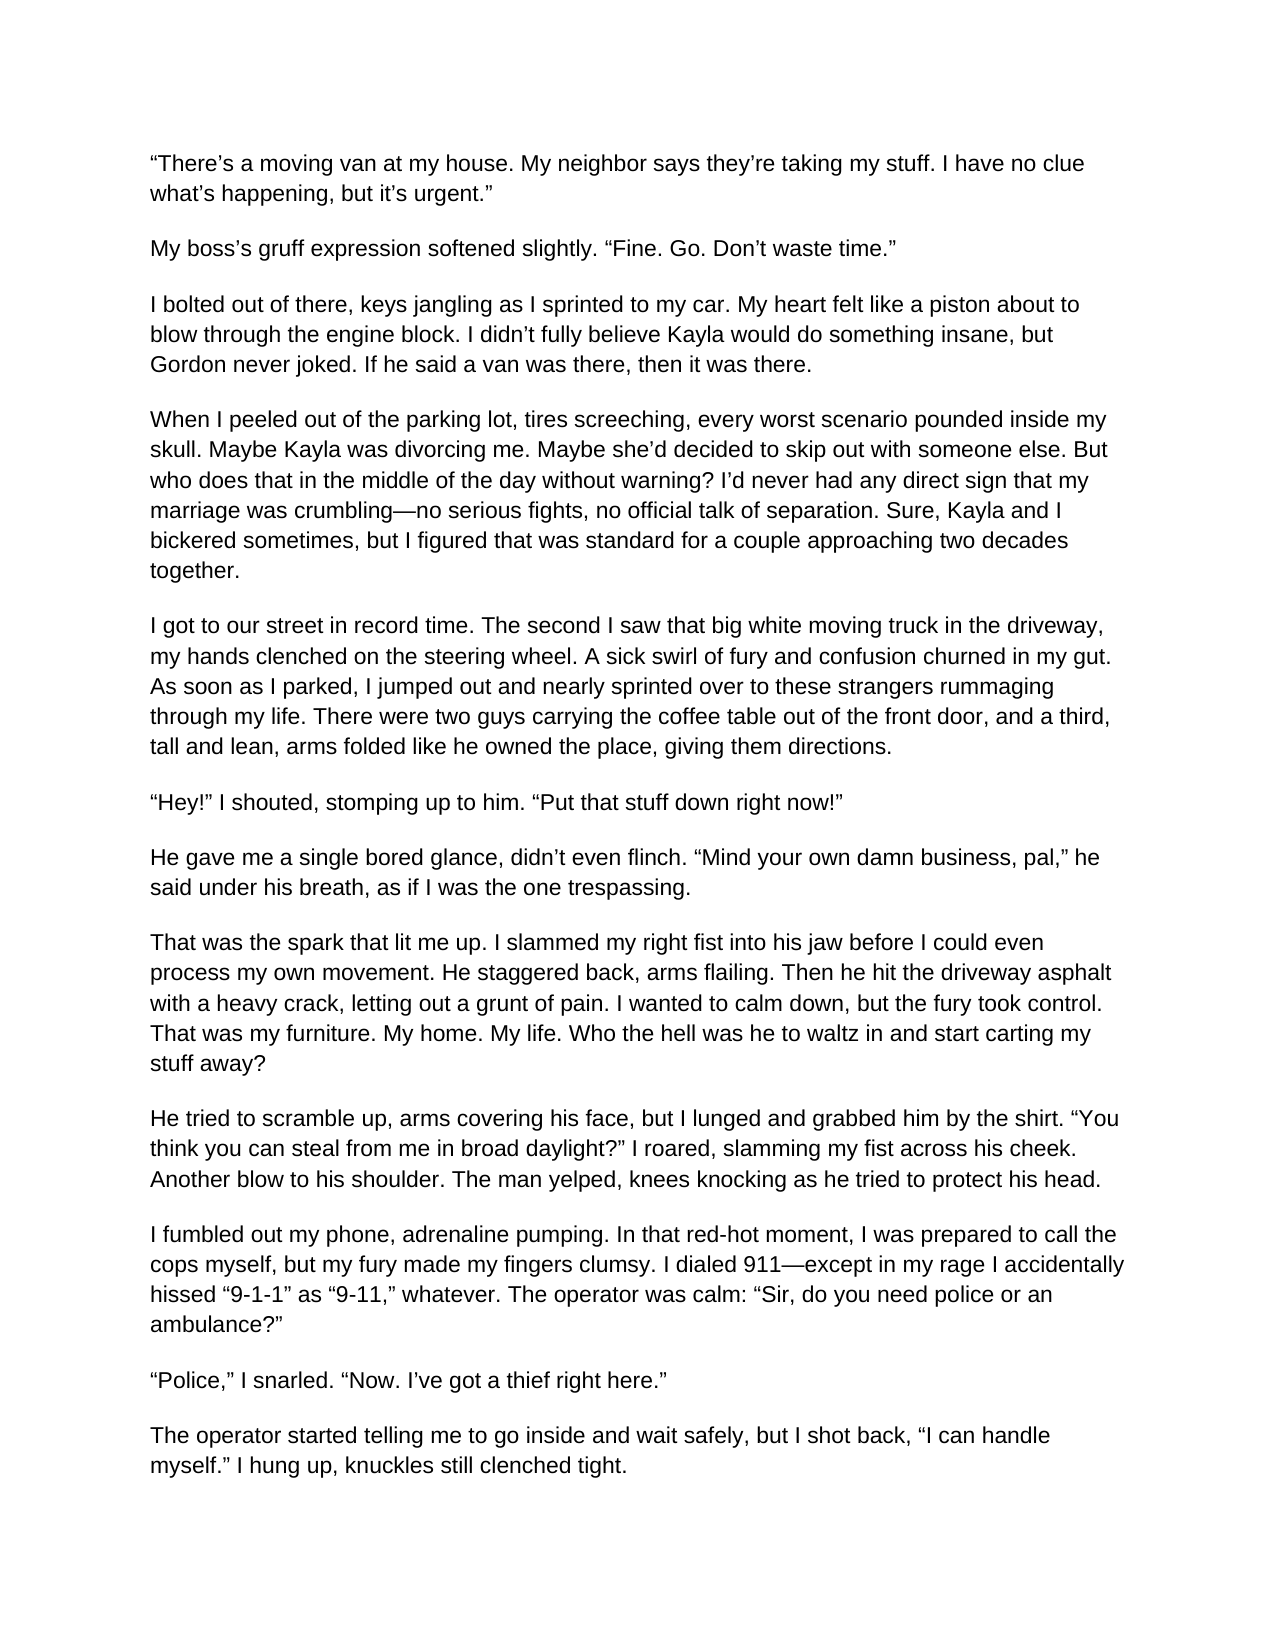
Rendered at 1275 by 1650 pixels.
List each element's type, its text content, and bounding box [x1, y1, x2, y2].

text “Police,” I snarled. “Now. I’ve got a thief right here.” [150, 1367, 1125, 1393]
text I got to our street in record time. The second I saw that big white moving truck in the driveway, my hands clenched on the steering wheel. A sick swirl of fury and confusion churned in my gut. As soon as I parked, I jumped out and nearly sprinted over to these strangers rummaging through my life. There were two guys carrying the coffee table out of the front door, and a third, tall and lean, arms folded like he owned the place, giving them directions. [150, 612, 1125, 760]
text When I peeled out of the parking lot, tires screeching, every worst scenario pounded inside my skull. Maybe Kayla was divorcing me. Maybe she’d decided to skip out with someone else. But who does that in the middle of the day without warning? I’d never had any direct sign that my marriage was crumbling—no serious fights, no official talk of separation. Sure, Kayla and I bickered sometimes, but I figured that was standard for a couple approaching two decades together. [150, 406, 1125, 584]
text I fumbled out my phone, adrenaline pumping. In that red-hot moment, I was prepared to call the cops myself, but my fury made my fingers clumsy. I dialed 911—except in my rage I accidentally hissed “9-1-1” as “9-11,” whatever. The operator was calm: “Sir, do you need police or an ambulance?” [150, 1221, 1125, 1338]
text My boss’s gruff expression softened slightly. “Fine. Go. Don’t waste time.” [150, 235, 1125, 262]
text He tried to scramble up, arms covering his face, but I lunged and grabbed him by the shirt. “You think you can steal from me in broad daylight?” I roared, slamming my fist across his cheek. Another blow to his shoulder. The man yelped, knees knocking as he tried to protect his head. [150, 1105, 1125, 1192]
text That was the spark that lit me up. I slammed my right fist into his jaw before I could even process my own movement. He staggered back, arms flailing. Then he hit the driveway asphalt with a heavy crack, letting out a grunt of pain. I wanted to calm down, but the fury took control. That was my furniture. My home. My life. Who the hell was he to waltz in and start carting my stuff away? [150, 929, 1125, 1076]
text I bolted out of there, keys jangling as I sprinted to my car. My heart felt like a piston about to blow through the engine block. I didn’t fully believe Kayla would do something insane, but Gordon never joked. If he said a van was there, then it was there. [150, 291, 1125, 377]
text “There’s a moving van at my house. My neighbor says they’re taking my stuff. I have no clue what’s happening, but it’s urgent.” [150, 150, 1125, 207]
text He gave me a single bored glance, didn’t even flinch. “Mind your own damn business, pal,” he said under his breath, as if I was the one trespassing. [150, 844, 1125, 900]
text “Hey!” I shouted, stomping up to him. “Put that stuff down right now!” [150, 788, 1125, 815]
text The operator started telling me to go inside and wait safely, but I shot back, “I can handle myself.” I hung up, knuckles still clenched tight. [150, 1422, 1125, 1478]
